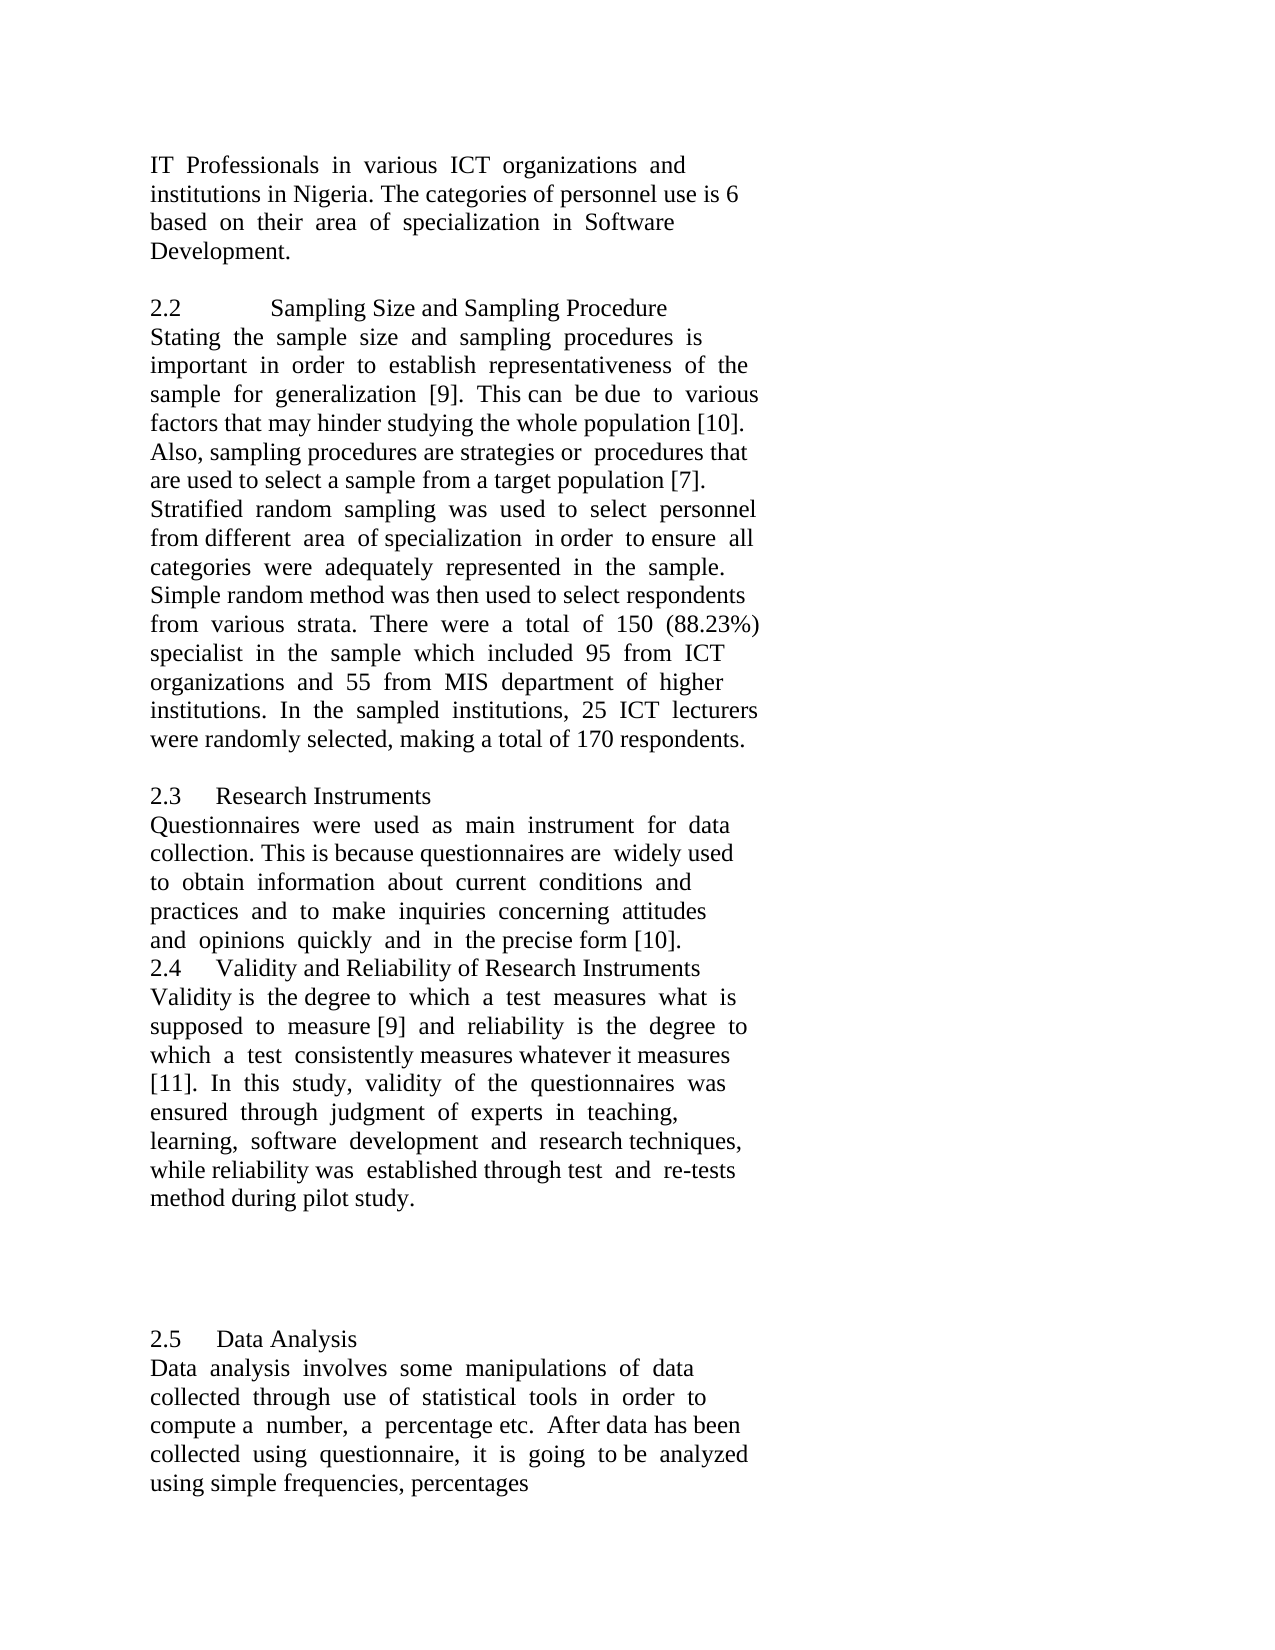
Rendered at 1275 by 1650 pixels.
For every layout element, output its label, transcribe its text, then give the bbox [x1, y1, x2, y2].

text collected using questionnaire, it is going to be analyzed [150, 1439, 1125, 1468]
text collected through use of statistical tools in order to [150, 1382, 1125, 1411]
text Simple random method was then used to select respondents [150, 581, 1125, 609]
text specialist in the sample which included 95 from ICT [150, 638, 1125, 667]
text were randomly selected, making a total of 170 respondents. [150, 724, 1125, 753]
text sample for generalization [9]. This can be due to various [150, 379, 1125, 408]
text Stating the sample size and sampling procedures is [150, 322, 1125, 351]
text and opinions quickly and in the precise form [10]. [150, 925, 1125, 953]
text Questionnaires were used as main instrument for data [150, 810, 1125, 838]
text 2.2 Sampling Size and Sampling Procedure [150, 293, 1125, 322]
text collection. This is because questionnaires are widely used [150, 838, 1125, 867]
text which a test consistently measures whatever it measures [150, 1040, 1125, 1068]
text Validity is the degree to which a test measures what is [150, 982, 1125, 1011]
text from different area of specialization in order to ensure all [150, 523, 1125, 552]
text Data analysis involves some manipulations of data [150, 1353, 1125, 1382]
text are used to select a sample from a target population [7]. [150, 466, 1125, 494]
text factors that may hinder studying the whole population [10]. [150, 408, 1125, 437]
text institutions in Nigeria. The categories of personnel use is 6 [150, 179, 1125, 207]
text from various strata. There were a total of 150 (88.23%) [150, 609, 1125, 638]
text 2.3 Research Instruments [150, 781, 1125, 810]
text supposed to measure [9] and reliability is the degree to [150, 1011, 1125, 1040]
text method during pilot study. [150, 1183, 1125, 1212]
text [11]. In this study, validity of the questionnaires was [150, 1068, 1125, 1097]
text 2.4 Validity and Reliability of Research Instruments [150, 953, 1125, 982]
text institutions. In the sampled institutions, 25 ICT lecturers [150, 696, 1125, 724]
text Stratified random sampling was used to select personnel [150, 494, 1125, 523]
text 2.5 Data Analysis [150, 1324, 1125, 1353]
text categories were adequately represented in the sample. [150, 552, 1125, 581]
text ensured through judgment of experts in teaching, [150, 1097, 1125, 1126]
text learning, software development and research techniques, [150, 1126, 1125, 1155]
text compute a number, a percentage etc. After data has been [150, 1411, 1125, 1439]
text organizations and 55 from MIS department of higher [150, 667, 1125, 696]
text while reliability was established through test and re-tests [150, 1155, 1125, 1183]
text IT Professionals in various ICT organizations and [150, 150, 1125, 179]
text using simple frequencies, percentages [150, 1468, 1125, 1497]
text practices and to make inquiries concerning attitudes [150, 896, 1125, 925]
text to obtain information about current conditions and [150, 867, 1125, 896]
text Development. [150, 236, 1125, 265]
text based on their area of specialization in Software [150, 207, 1125, 236]
text important in order to establish representativeness of the [150, 351, 1125, 379]
text Also, sampling procedures are strategies or procedures that [150, 437, 1125, 466]
